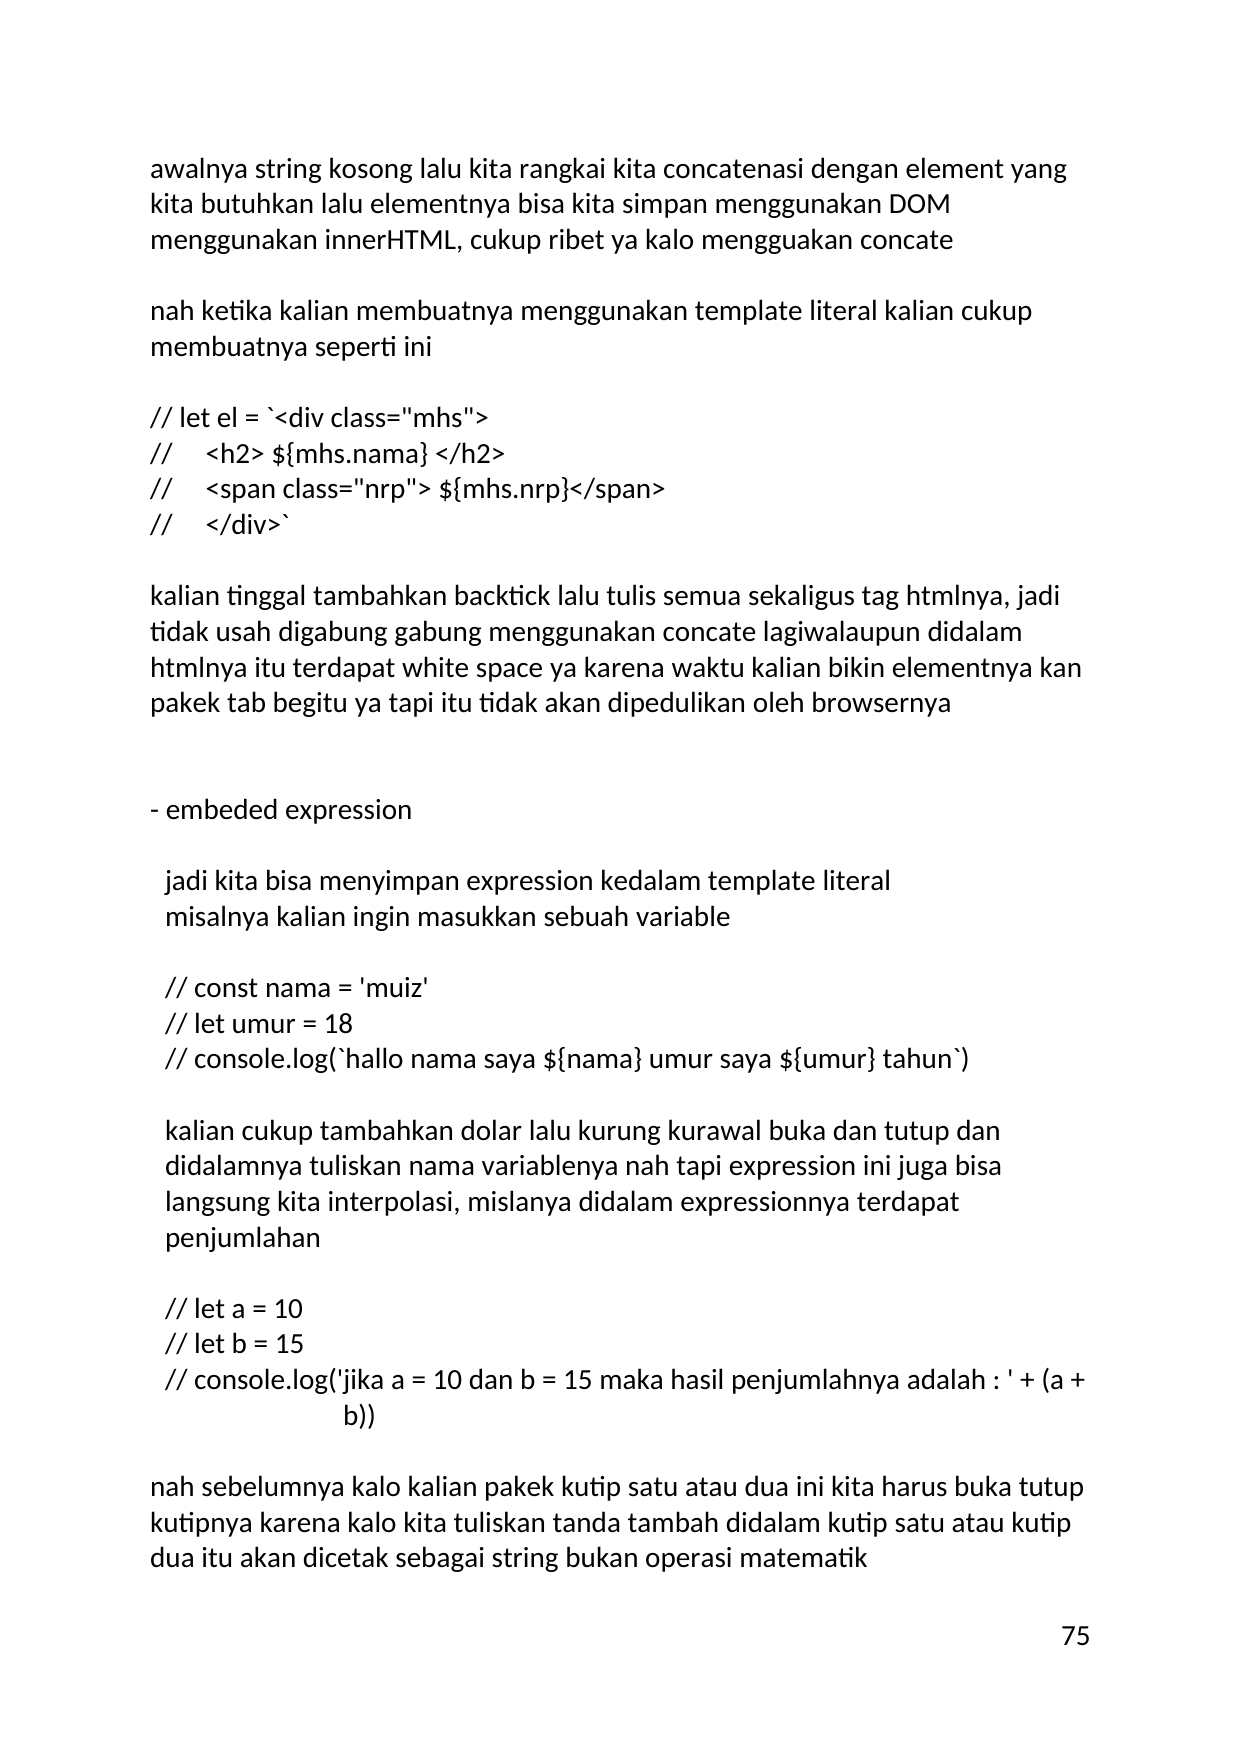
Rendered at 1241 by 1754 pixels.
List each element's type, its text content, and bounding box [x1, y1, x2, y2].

text // let umur = 18 [165, 1005, 1090, 1041]
text // <span class="nrp"> ${mhs.nrp}</span> [150, 471, 1090, 506]
text - embeded expression [150, 791, 1090, 827]
text // <h2> ${mhs.nama} </h2> [150, 435, 1090, 471]
text kalian tinggal tambahkan backtick lalu tulis semua sekaligus tag htmlnya, jadi [150, 577, 1090, 613]
text nah sebelumnya kalo kalian pakek kutip satu atau dua ini kita harus buka tutupkutipnya karena kalo kita tuliskan tanda tambah didalam kutip satu atau kutip dua itu akan dicetak sebagai string bukan operasi matematik [150, 1468, 1090, 1575]
text htmlnya itu terdapat white space ya karena waktu kalian bikin elementnya kan pakek tab begitu ya tapi itu tidak akan dipedulikan oleh browsernya [150, 649, 1090, 720]
text // let b = 15 [165, 1326, 1090, 1361]
text // let a = 10 [165, 1290, 1090, 1326]
text misalnya kalian ingin masukkan sebuah variable [165, 898, 1090, 934]
text // let el = `<div class="mhs"> [150, 399, 1090, 435]
text // console.log('jika a = 10 dan b = 15 maka hasil penjumlahnya adalah : ' + (a + b)) [165, 1361, 1090, 1432]
text penjumlahan [165, 1219, 1090, 1254]
text kita butuhkan lalu elementnya bisa kita simpan menggunakan DOM [150, 186, 1090, 221]
text menggunakan innerHTML, cukup ribet ya kalo mengguakan concate [150, 221, 1090, 257]
text jadi kita bisa menyimpan expression kedalam template literal [165, 862, 1090, 898]
text nah ketika kalian membuatnya menggunakan template literal kalian cukup [150, 292, 1090, 328]
text kalian cukup tambahkan dolar lalu kurung kurawal buka dan tutup dan [165, 1112, 1090, 1147]
text // const nama = 'muiz' [165, 969, 1090, 1005]
text // </div>` [150, 506, 1090, 542]
text membuatnya seperti ini [150, 328, 1090, 364]
text awalnya string kosong lalu kita rangkai kita concatenasi dengan element yang [150, 150, 1090, 186]
text tidak usah digabung gabung menggunakan concate lagiwalaupun didalam [150, 613, 1090, 649]
text // console.log(`hallo nama saya ${nama} umur saya ${umur} tahun`) [165, 1041, 1090, 1076]
text langsung kita interpolasi, mislanya didalam expressionnya terdapat [165, 1183, 1090, 1219]
text didalamnya tuliskan nama variablenya nah tapi expression ini juga bisa [165, 1147, 1090, 1183]
